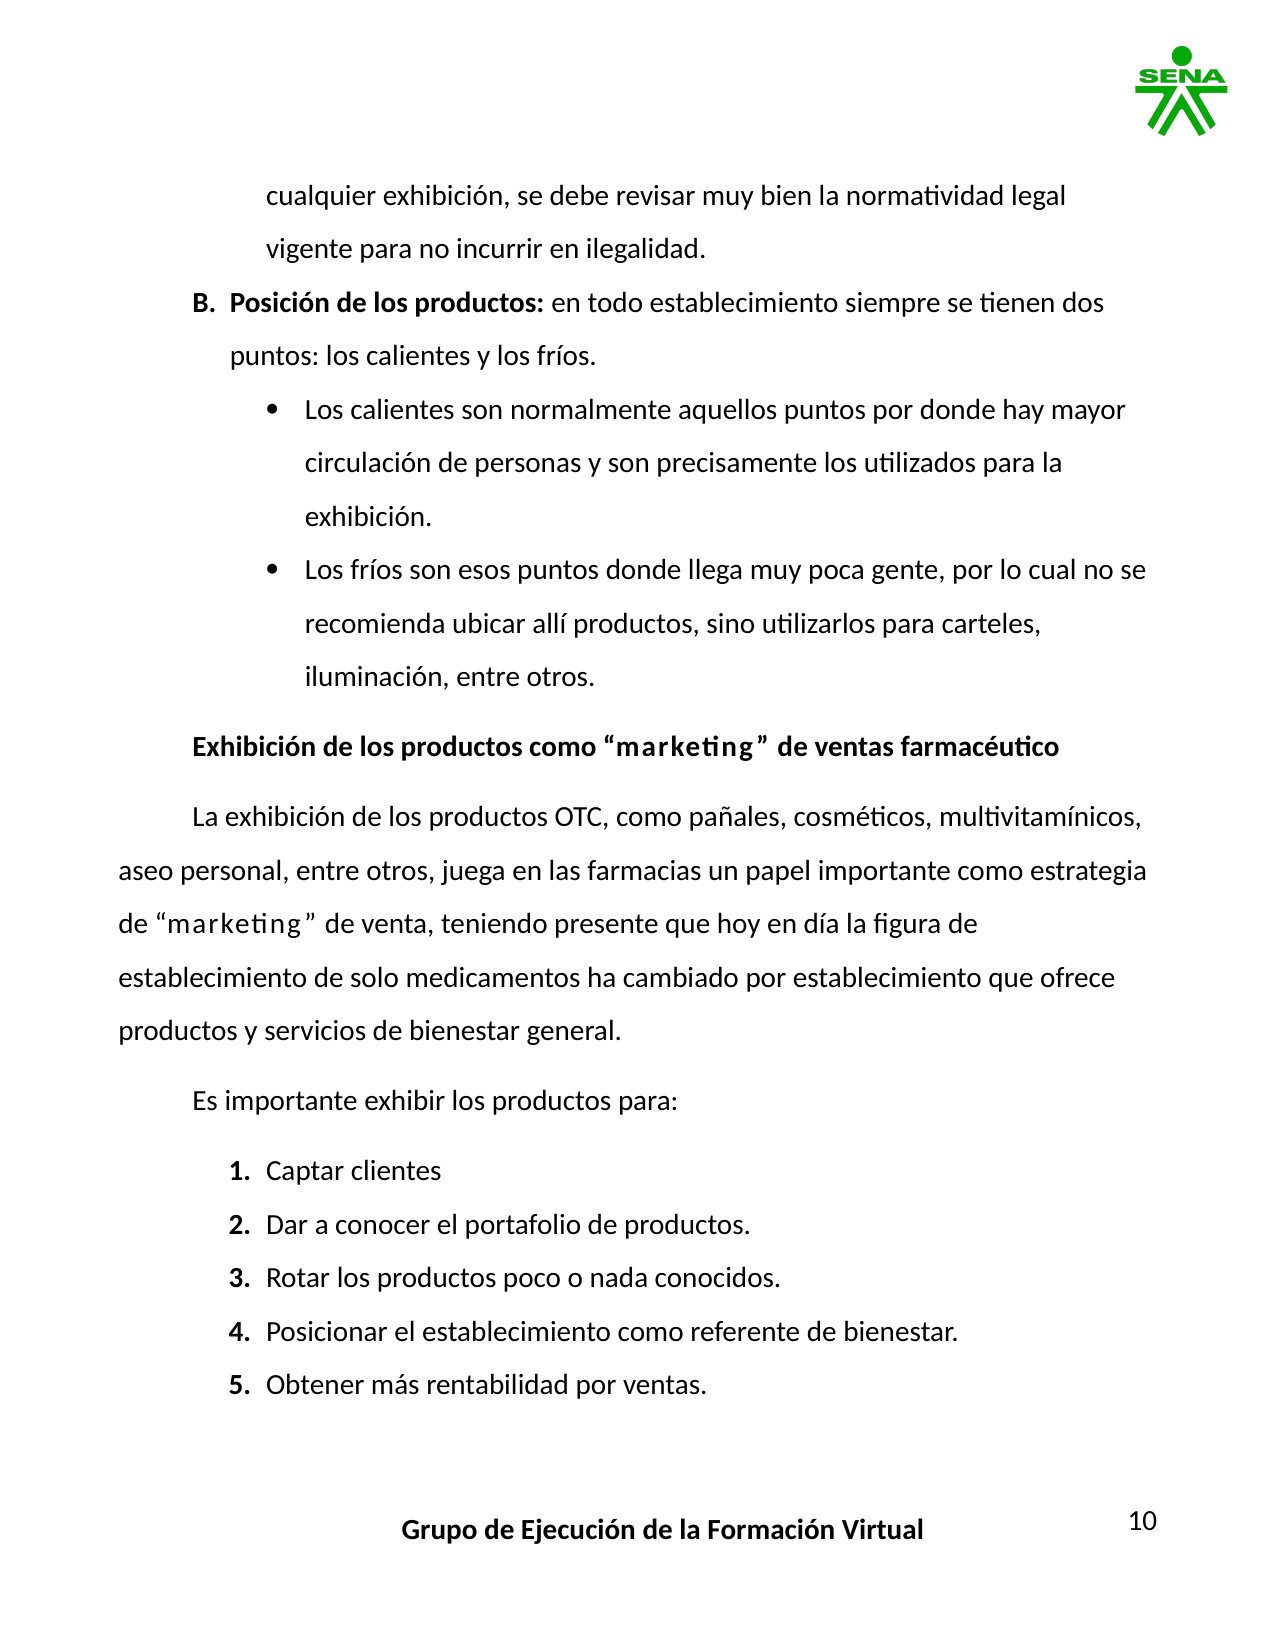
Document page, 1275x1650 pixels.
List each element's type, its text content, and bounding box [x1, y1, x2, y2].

list Los calientes son normalmente aquellos puntos por donde hay mayor circulación de personas y son precisamente los utilizados para la exhibición. [267, 391, 1157, 533]
list Captar clientes [228, 1152, 1157, 1188]
text Es importante exhibir los productos para: [118, 1082, 1157, 1118]
list Dar a conocer el portafolio de productos. [228, 1206, 1157, 1241]
text Exhibición de los productos como “marketing” de ventas farmacéutico [118, 728, 1157, 764]
list Los fríos son esos puntos donde llega muy poca gente, por lo cual no se recomienda ubicar allí productos, sino utilizarlos para carteles, iluminación, entre otros. [267, 551, 1157, 694]
list Posición de los productos: en todo establecimiento siempre se tienen dos puntos: los calientes y los fríos. [192, 284, 1157, 373]
list Obtener más rentabilidad por ventas. [228, 1366, 1157, 1402]
list Rotar los productos poco o nada conocidos. [228, 1259, 1157, 1295]
text La exhibición de los productos OTC, como pañales, cosméticos, multivitamínicos, aseo personal, entre otros, juega en las farmacias un papel importante como estrategia de “marketing” de venta, teniendo presente que hoy en día la figura de establecimiento de solo medicamentos ha cambiado por establecimiento que ofrece productos y servicios de bienestar general. [118, 798, 1157, 1048]
list Posicionar el establecimiento como referente de bienestar. [228, 1313, 1157, 1348]
picture [1135, 46, 1228, 136]
